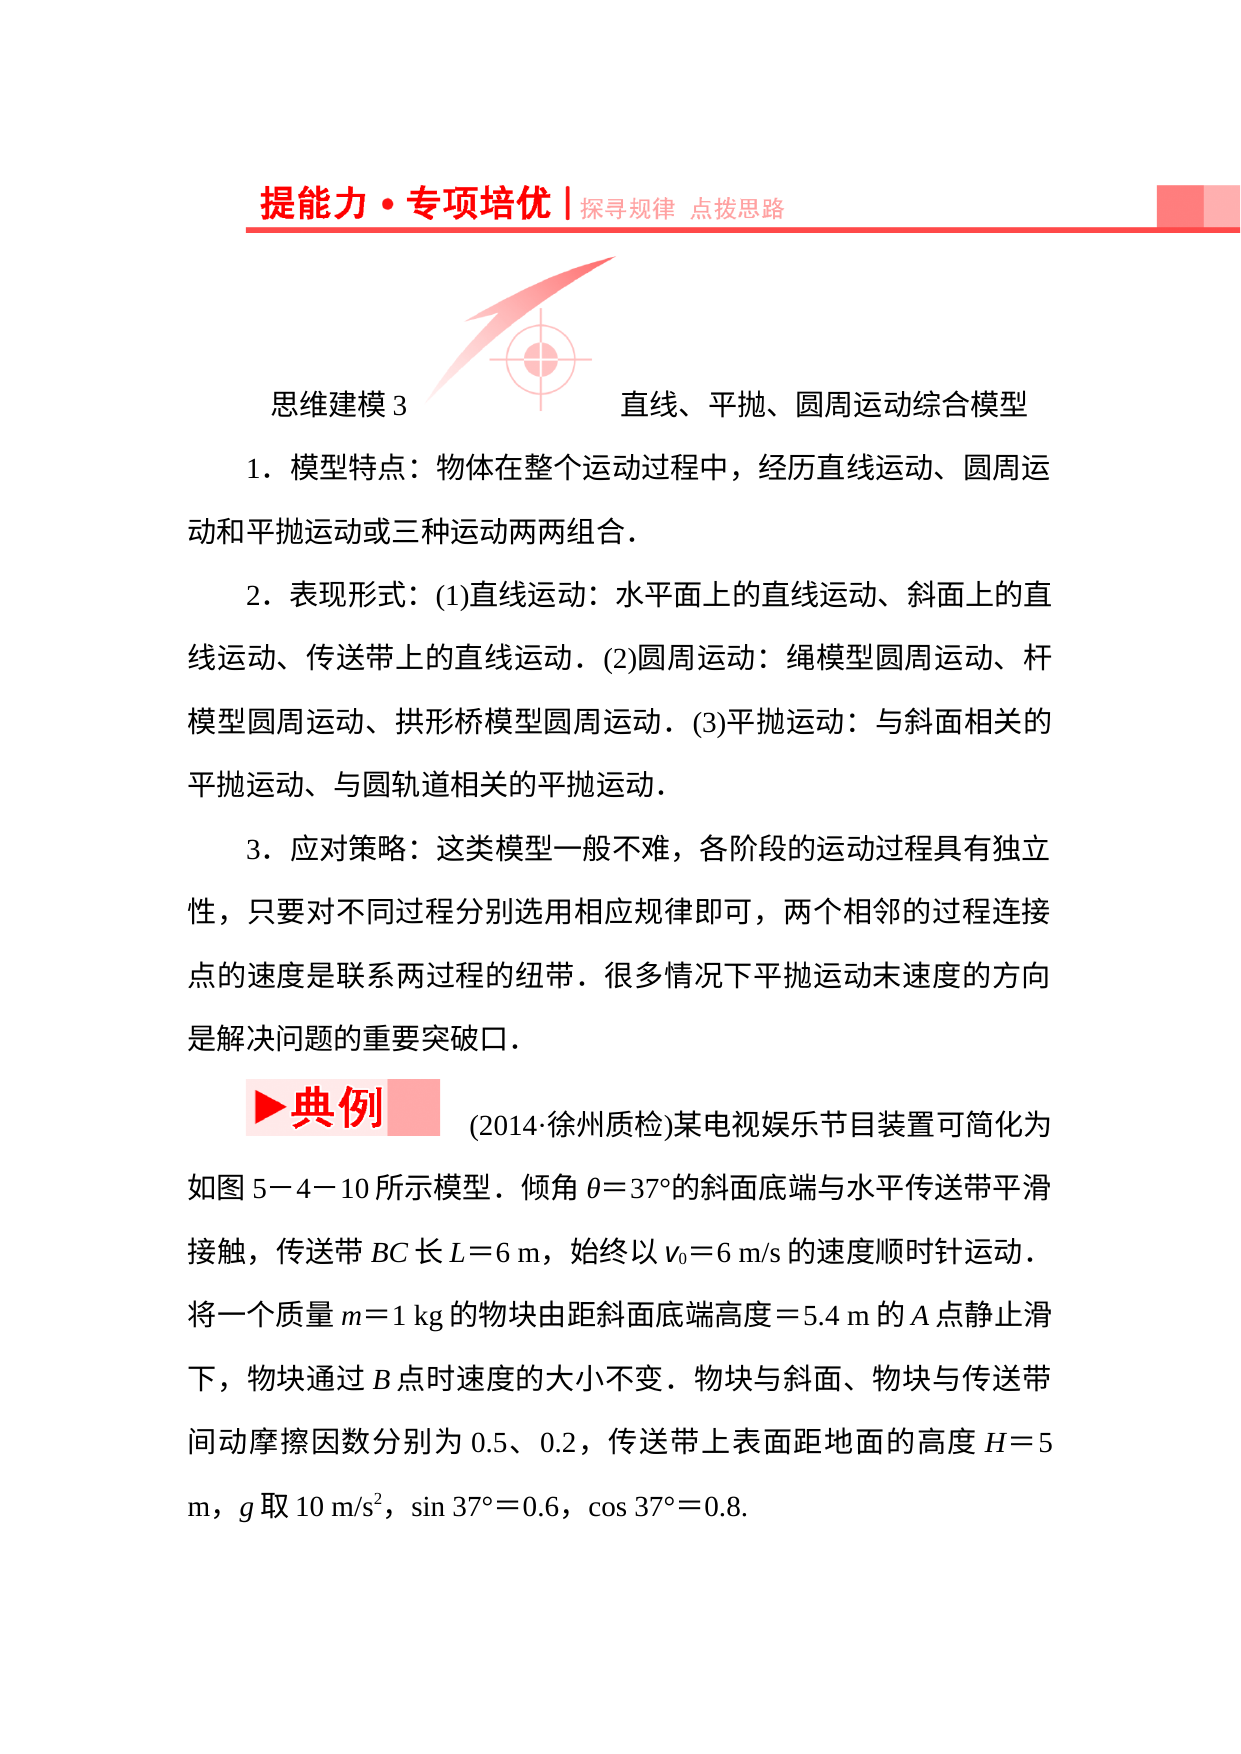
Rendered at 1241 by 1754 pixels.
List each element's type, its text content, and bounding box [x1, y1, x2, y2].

text 思维建模3直线、平抛、圆周运动综合模型 [187, 248, 1053, 424]
picture [406, 247, 621, 416]
text 1．模型特点：物体在整个运动过程中，经历直线运动、圆周运动和平抛运动或三种运动两两组合． [187, 445, 1053, 551]
text (2014·徐州质检)某电视娱乐节目装置可简化为如图5－4－10所示模型．倾角θ＝37°的斜面底端与水平传送带平滑接触，传送带BC长L＝，始终以v0＝/s的速度顺时针运动．将一个质量m＝的物块由距斜面底端高度＝的A点静止滑下，物块通过B点时速度的大小不变．物块与斜面、物块与传送带间动摩擦因数分别为0.5、0.2，传送带上表面距地面的高度H＝，g取/s2，sin 37°＝0.6，cos 37°＝0.8. [187, 1079, 1053, 1524]
text 2．表现形式：(1)直线运动：水平面上的直线运动、斜面上的直线运动、传送带上的直线运动．(2)圆周运动：绳模型圆周运动、杆模型圆周运动、拱形桥模型圆周运动．(3)平抛运动：与斜面相关的平抛运动、与圆轨道相关的平抛运动． [187, 572, 1053, 804]
picture [245, 162, 1241, 233]
text 3．应对策略：这类模型一般不难，各阶段的运动过程具有独立性，只要对不同过程分别选用相应规律即可，两个相邻的过程连接点的速度是联系两过程的纽带．很多情况下平抛运动末速度的方向是解决问题的重要突破口． [187, 825, 1053, 1058]
picture [245, 1079, 440, 1136]
